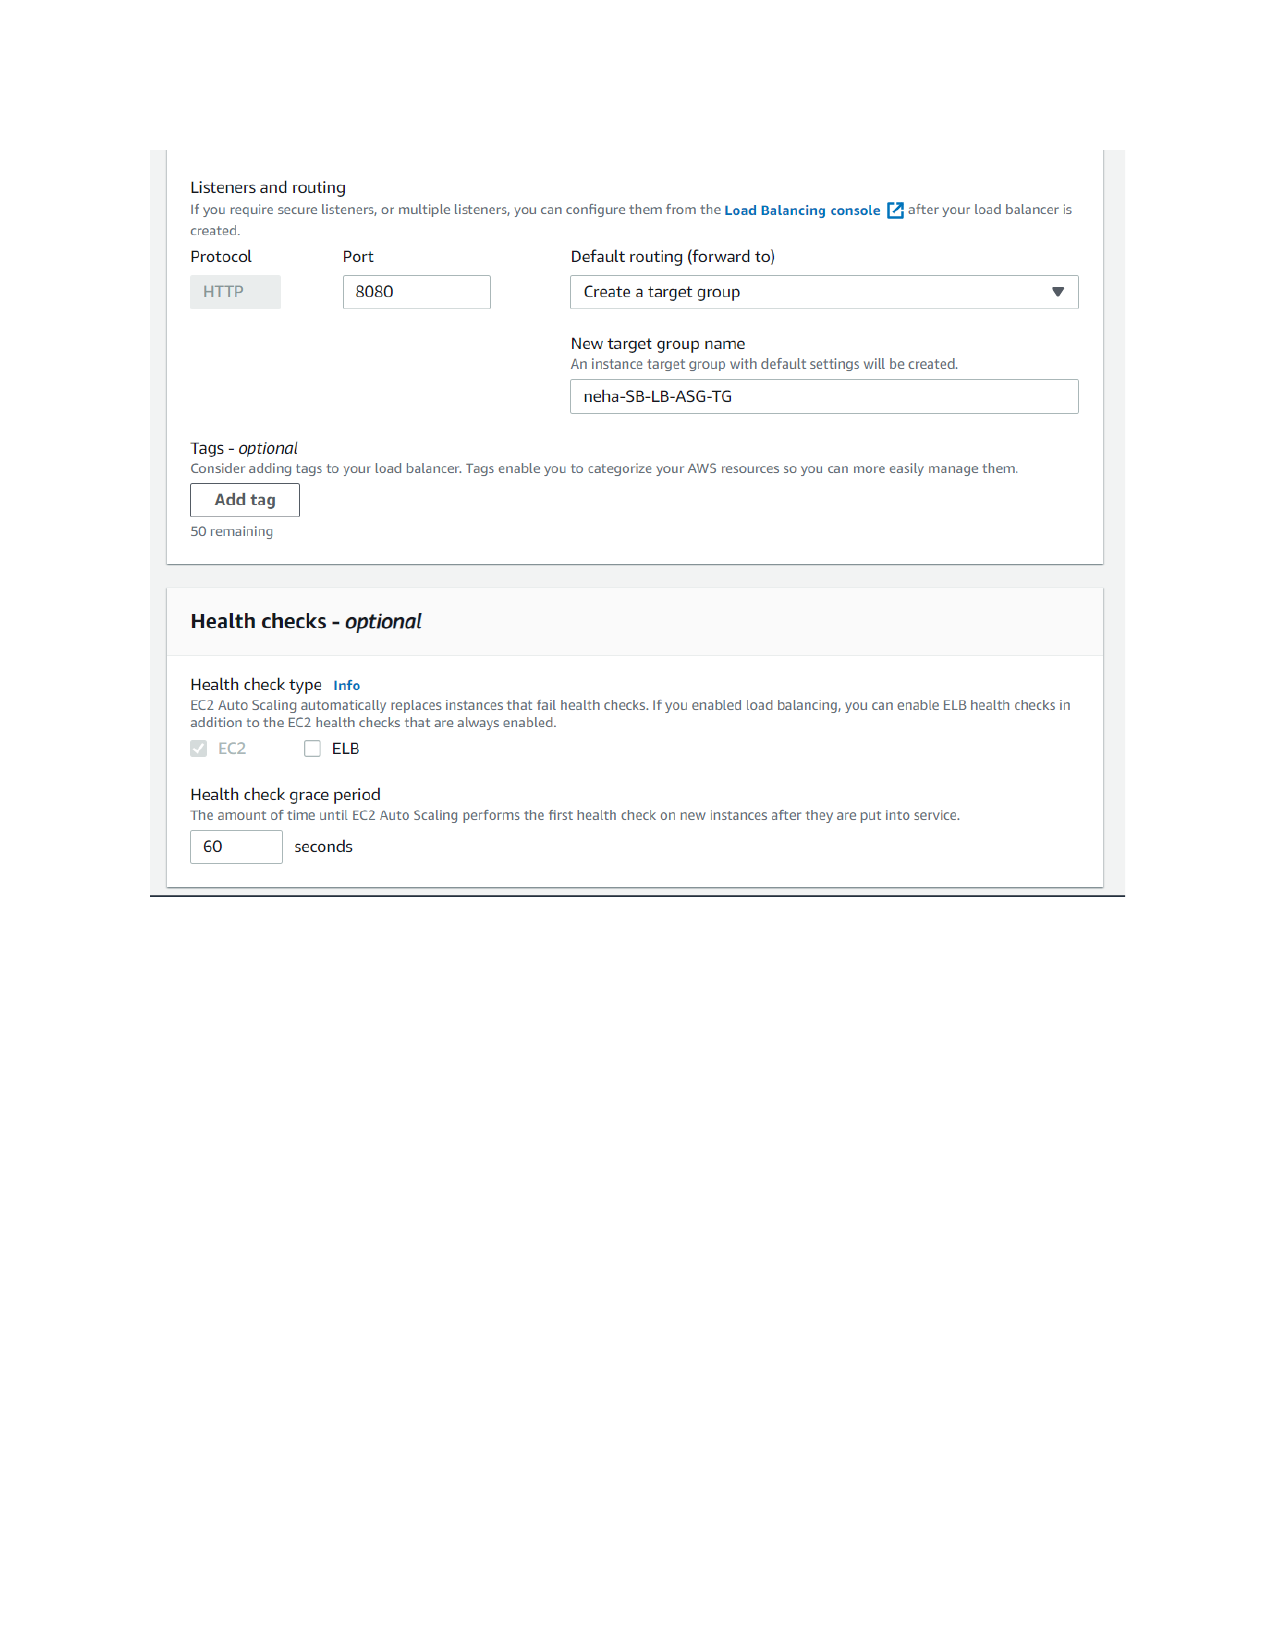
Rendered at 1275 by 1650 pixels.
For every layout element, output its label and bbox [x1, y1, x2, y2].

picture [150, 150, 1125, 897]
